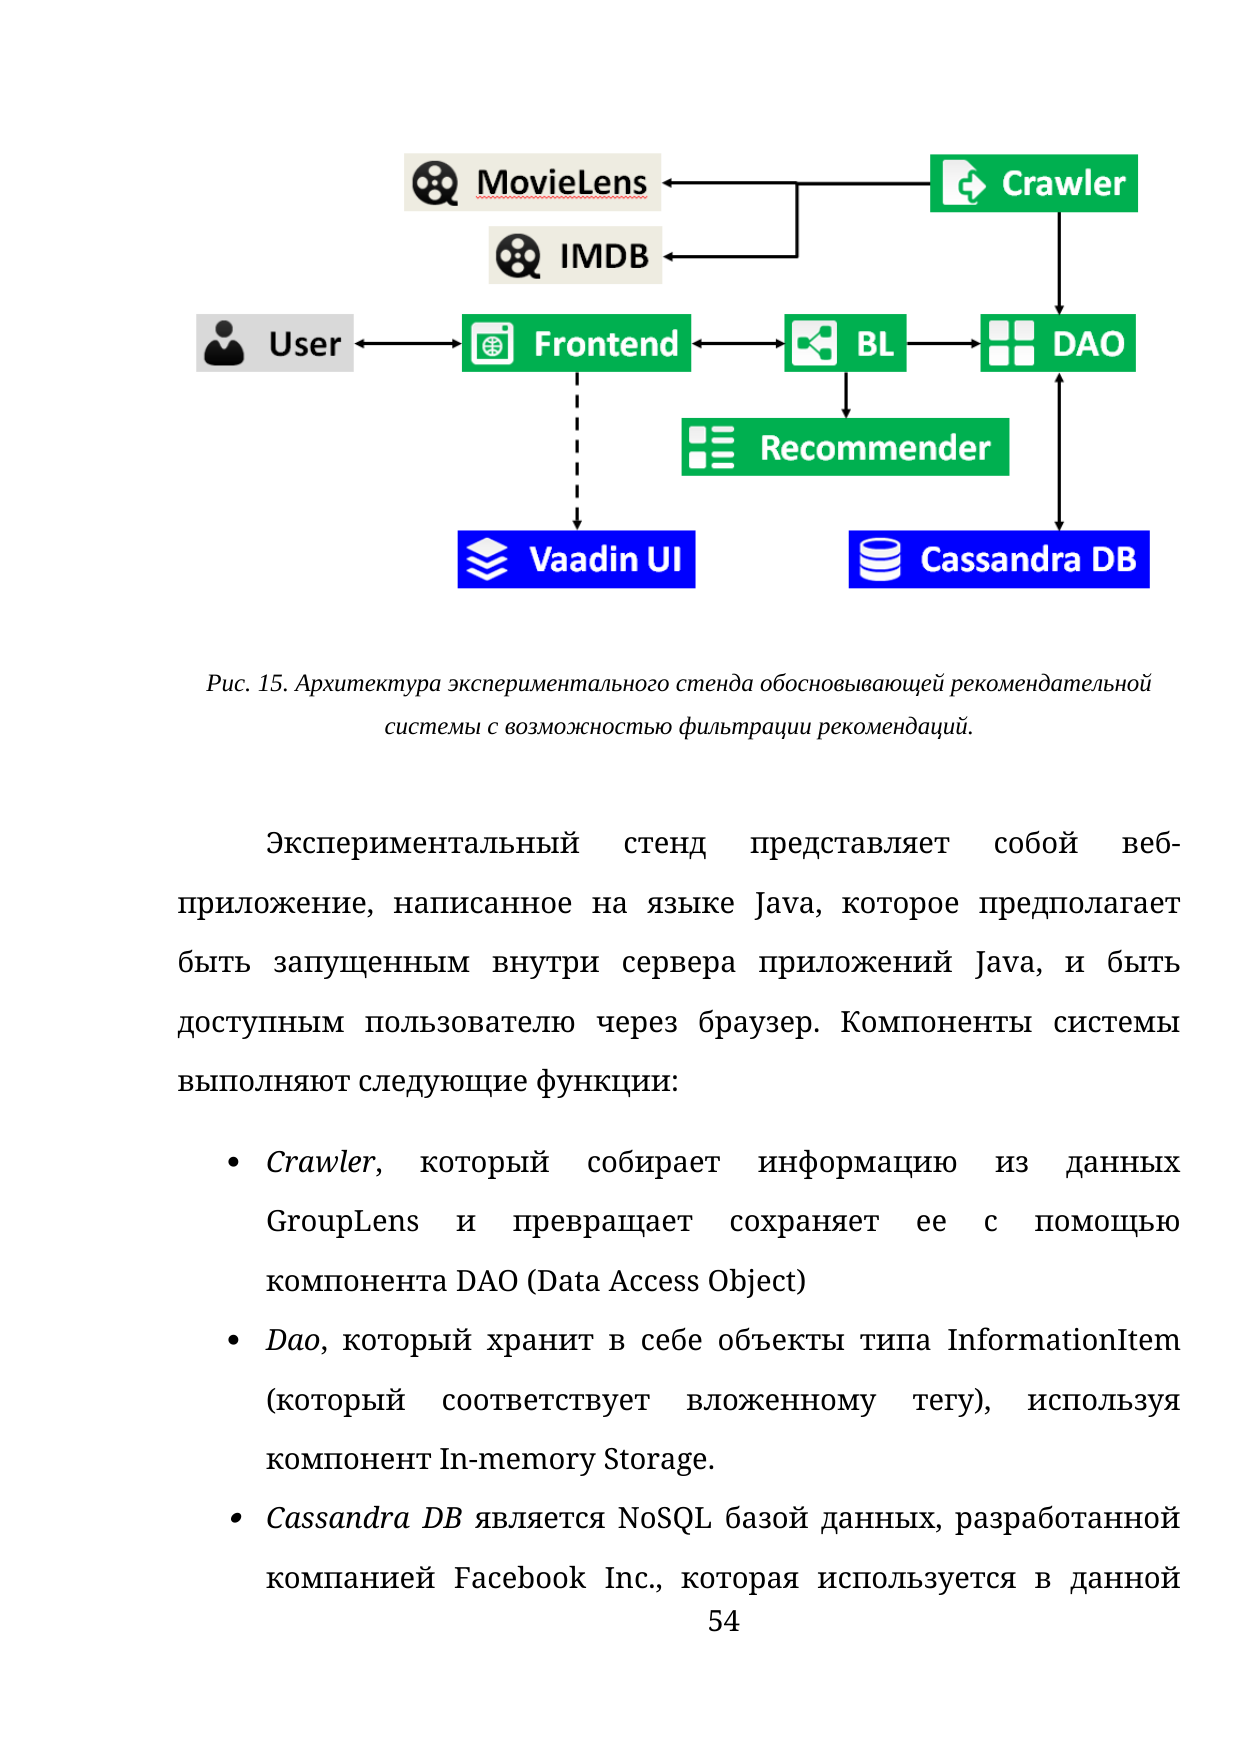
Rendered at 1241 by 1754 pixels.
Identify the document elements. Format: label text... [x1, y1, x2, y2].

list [228, 1498, 1181, 1597]
list Crawler, который собирает информацию из данных GroupLens и превращает сохраняет ее с помощью компонента DAO (Data Access Object) [228, 1141, 1181, 1299]
text Экспериментальный стенд представляет собой веб-приложение, написанное на языке Java, которое предполагает быть запущенным внутри сервера приложений Java, и быть доступным пользователю через браузер. Компоненты системы выполняют следующие функции: [177, 823, 1181, 1100]
list Dao, который хранит в себе объекты типа InformationItem (который соответствует вложенному тегу), используя компонент In-memory Storage. [228, 1319, 1181, 1478]
picture [177, 118, 1182, 628]
